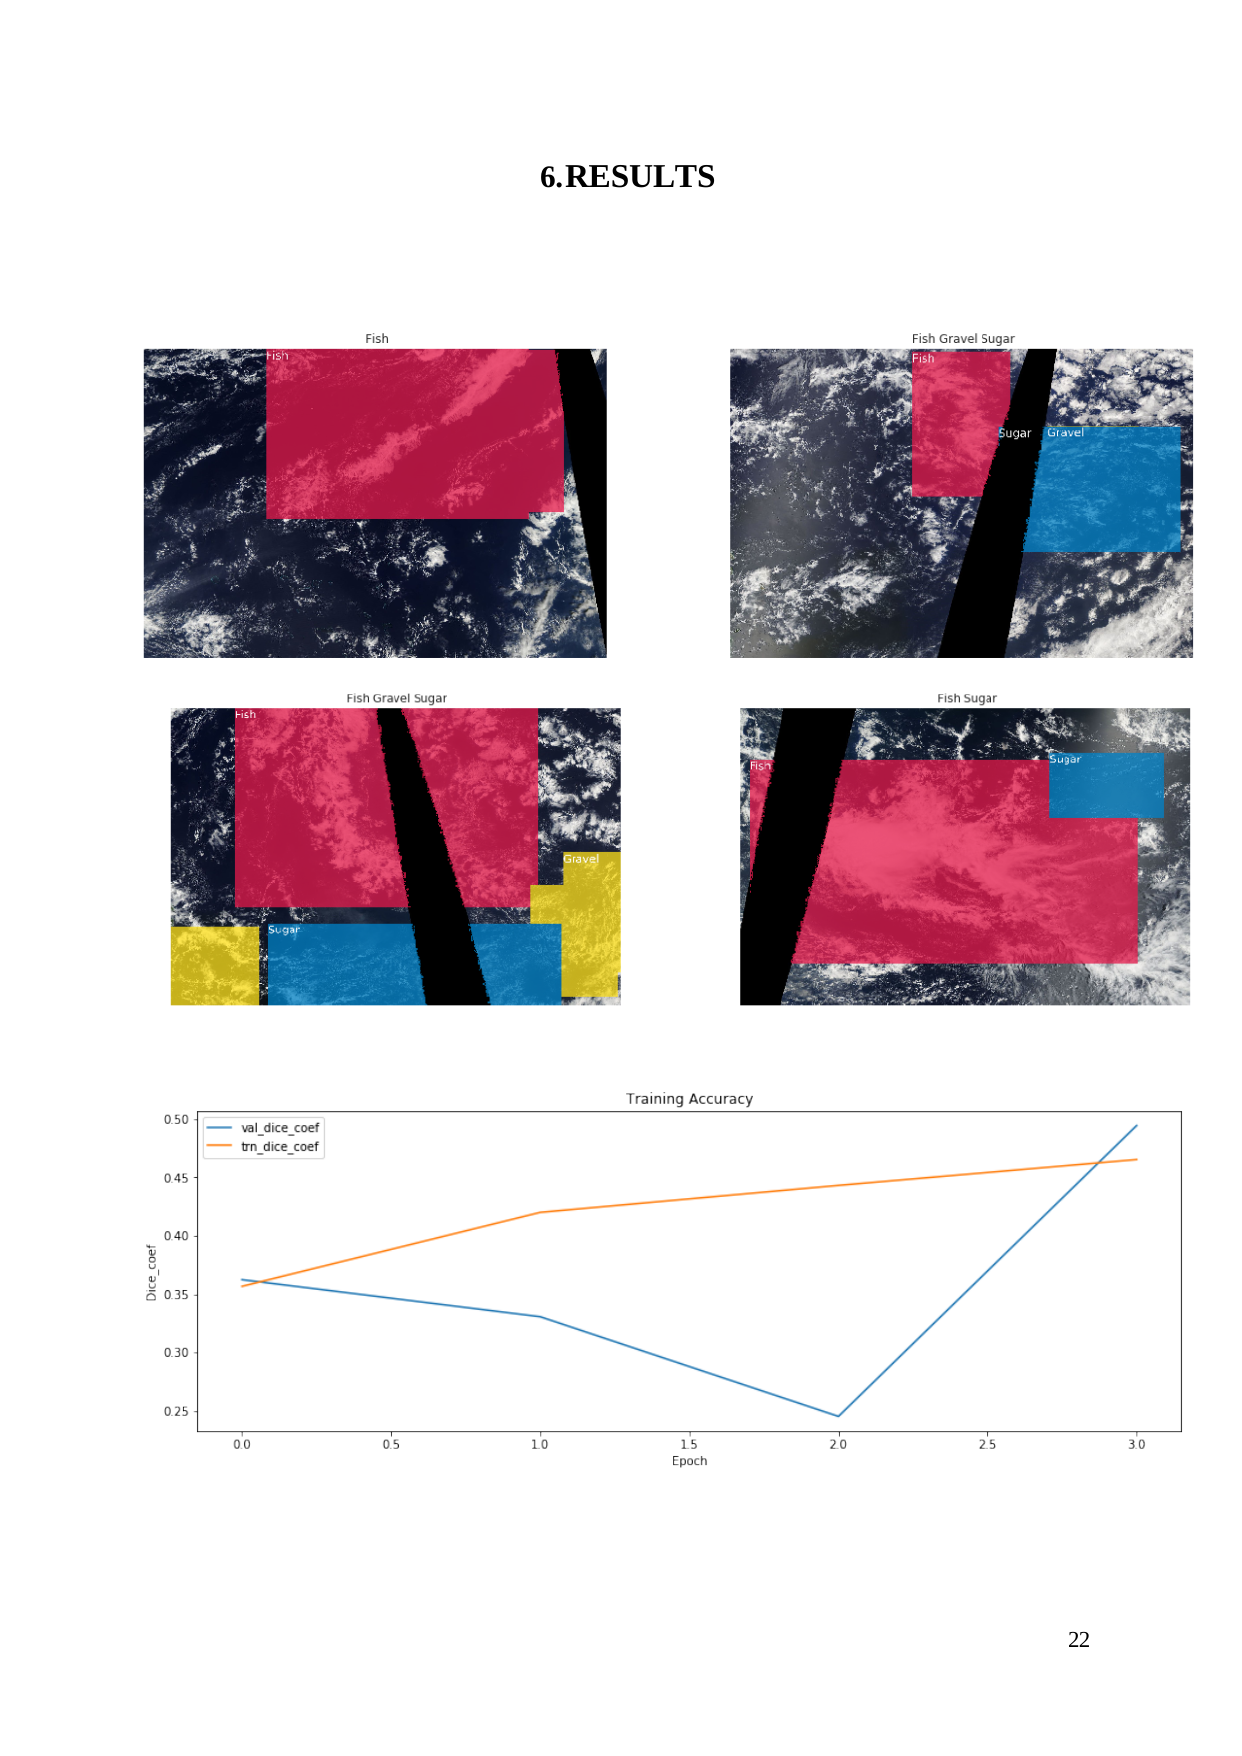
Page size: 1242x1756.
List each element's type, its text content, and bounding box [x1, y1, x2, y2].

picture [137, 1084, 1194, 1476]
picture [137, 303, 1194, 1018]
subtitle RESULTS [540, 156, 1194, 194]
